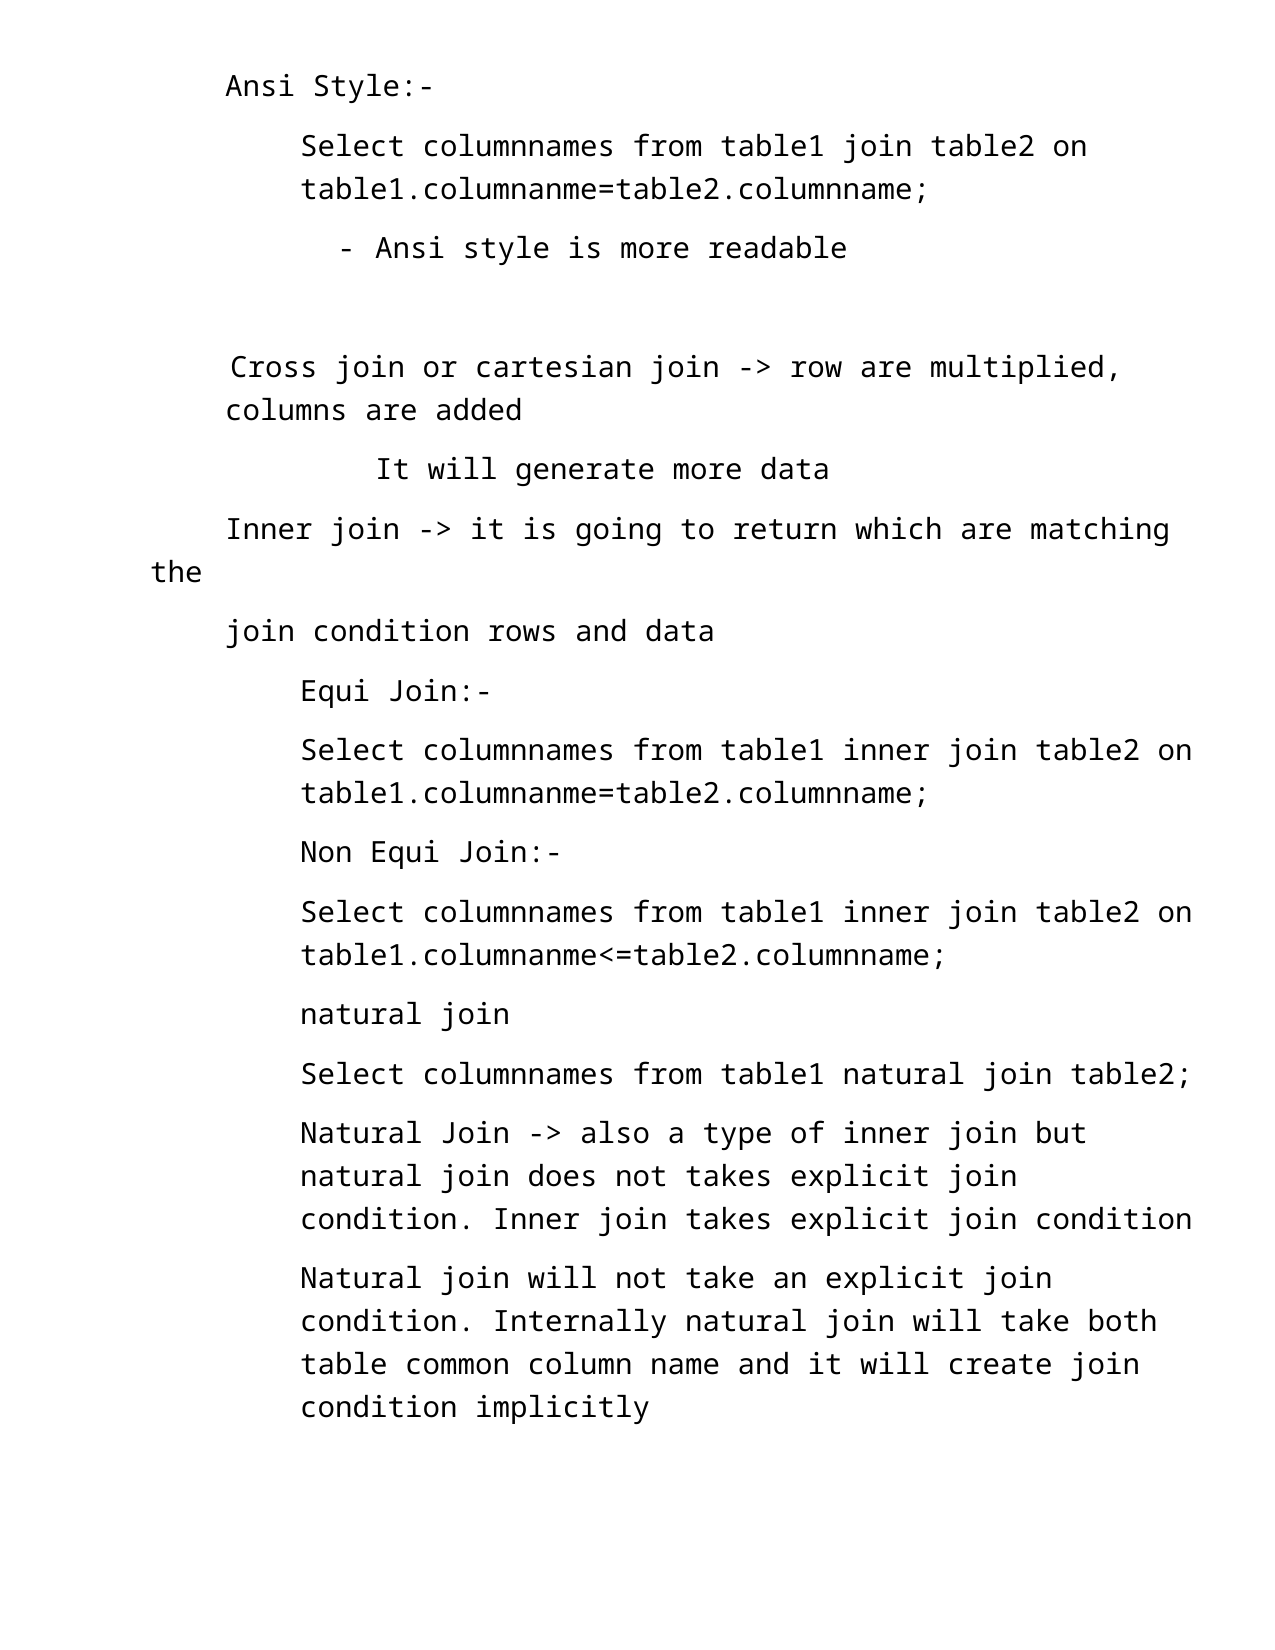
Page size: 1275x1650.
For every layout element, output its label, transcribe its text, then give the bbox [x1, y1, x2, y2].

text Non Equi Join:- [150, 832, 1200, 871]
text Select columnnames from table1 inner join table2 on table1.columnanme=table2.columnname; [300, 729, 1200, 812]
text Equi Join:- [150, 670, 1200, 709]
text Inner join -> it is going to return which are matching the [150, 508, 1200, 591]
text Cross join or cartesian join -> row are multiplied, columns are added [225, 346, 1200, 429]
text Select columnnames from table1 inner join table2 on table1.columnanme<=table2.columnname; [300, 891, 1200, 974]
text Select columnnames from table1 natural join table2; [300, 1053, 1200, 1093]
text join condition rows and data [150, 610, 1200, 650]
text Select columnnames from table1 join table2 on table1.columnanme=table2.columnname; [300, 125, 1200, 208]
text natural join [150, 993, 1200, 1033]
text It will generate more data [150, 449, 1200, 488]
list Ansi style is more readable [337, 227, 1200, 267]
text Natural Join -> also a type of inner join but natural join does not takes explicit join condition. Inner join takes explicit join condition [300, 1112, 1200, 1238]
text Ansi Style:- [150, 66, 1200, 105]
text Natural join will not take an explicit join condition. Internally natural join will take both table common column name and it will create join condition implicitly [300, 1257, 1200, 1426]
